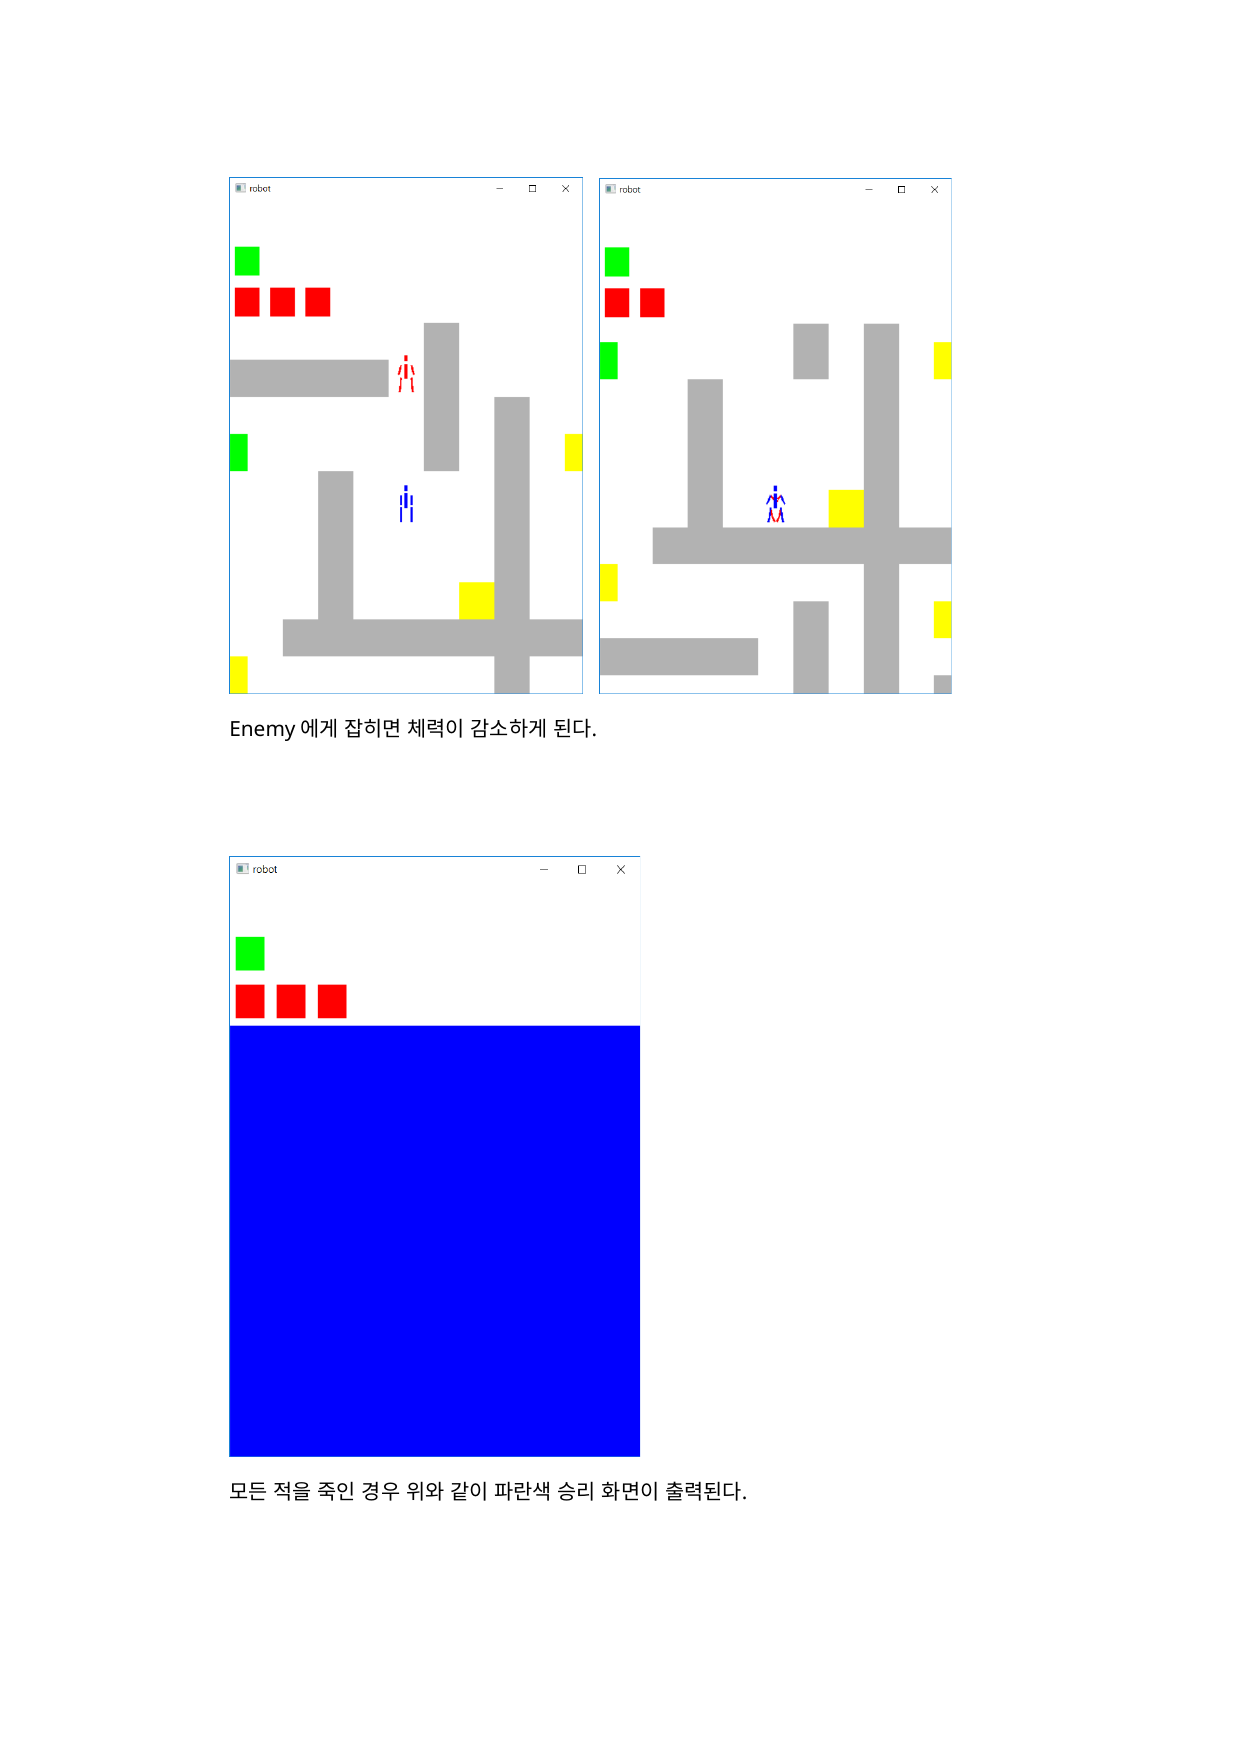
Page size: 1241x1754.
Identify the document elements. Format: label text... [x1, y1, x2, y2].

picture [599, 178, 952, 694]
list 모든 적을 죽인 경우 위와 같이 파란색 승리 화면이 출력된다. [229, 1475, 1090, 1505]
picture [229, 177, 583, 694]
list Enemy에게 잡히면 체력이 감소하게 된다. [229, 712, 1090, 743]
picture [229, 856, 641, 1457]
